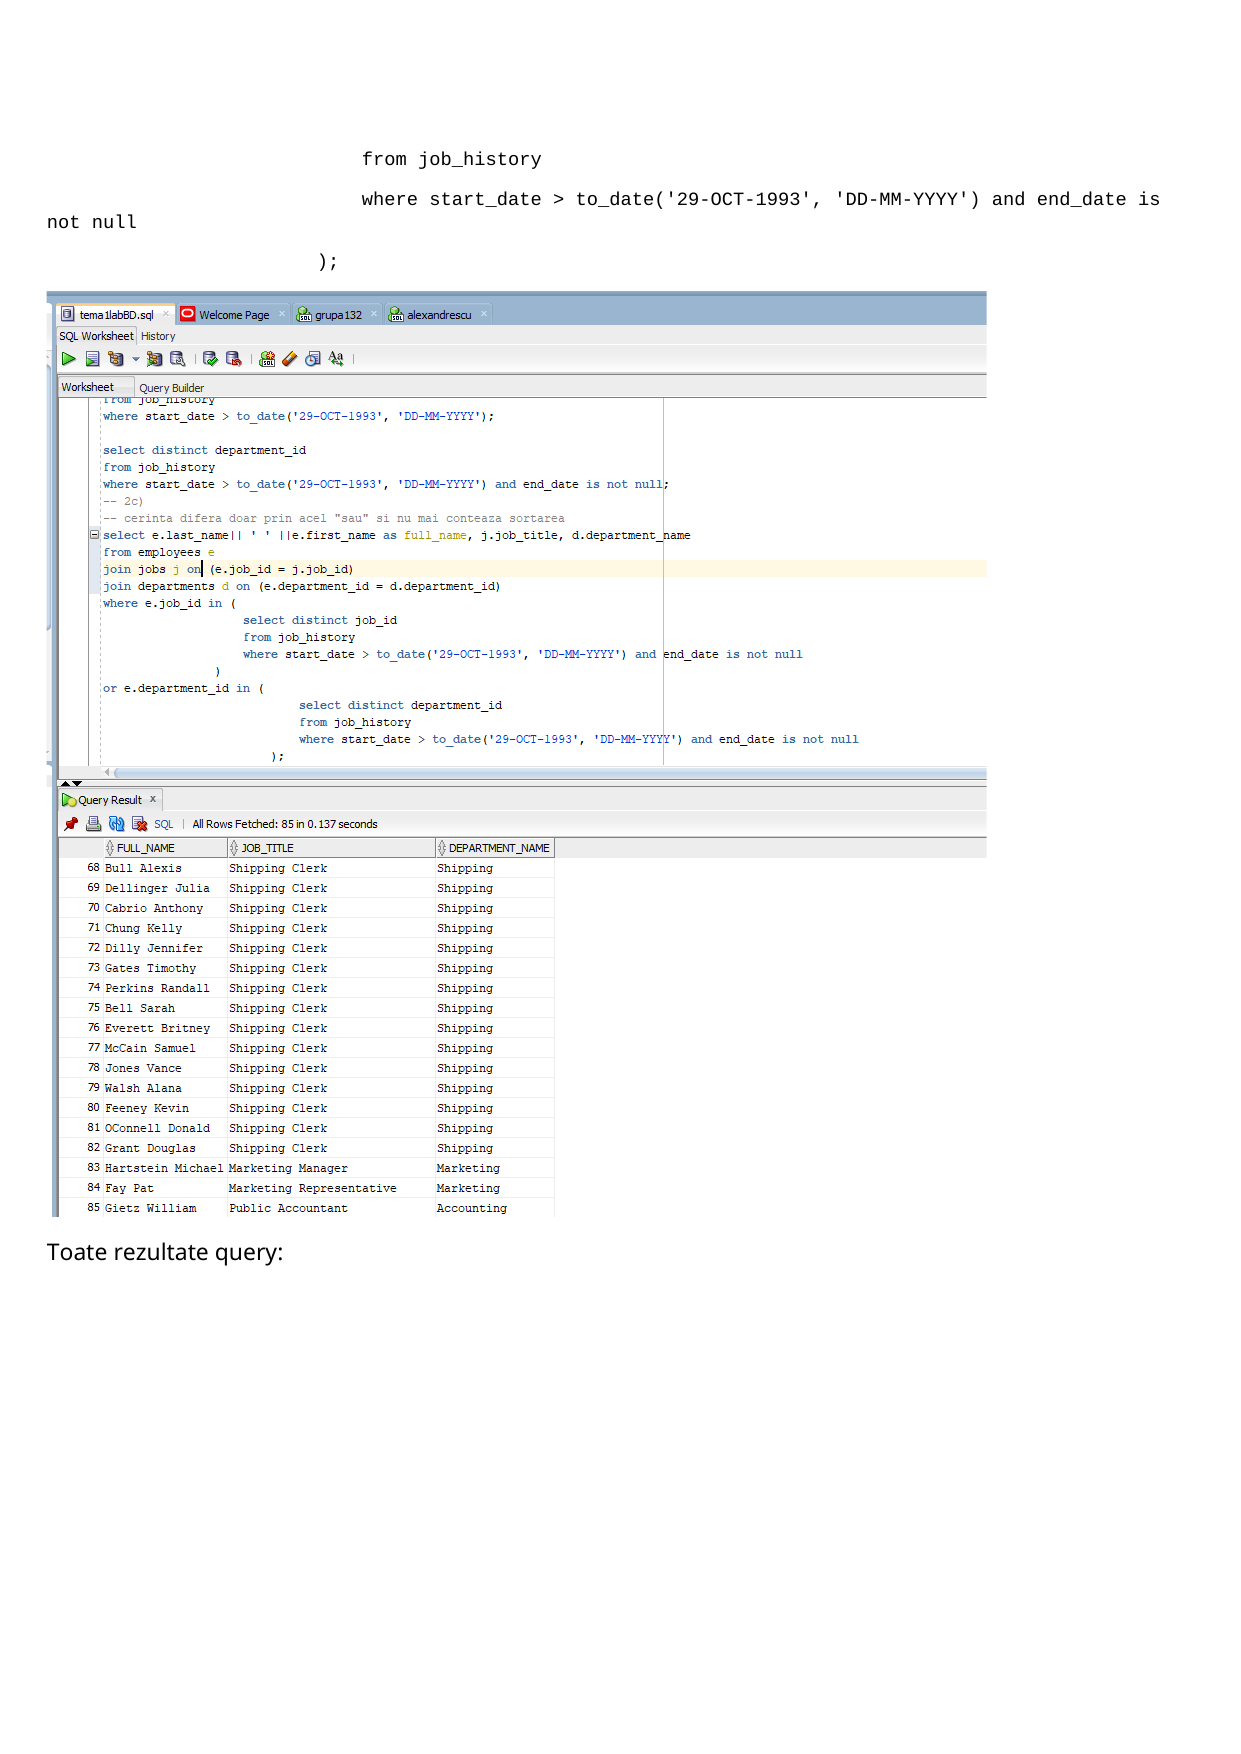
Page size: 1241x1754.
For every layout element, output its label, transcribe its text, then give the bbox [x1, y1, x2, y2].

text ); [47, 252, 1184, 273]
picture [46, 291, 987, 1217]
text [47, 189, 1184, 234]
text Toate rezultate query: [47, 1236, 1184, 1267]
text from job_history [47, 150, 1184, 171]
